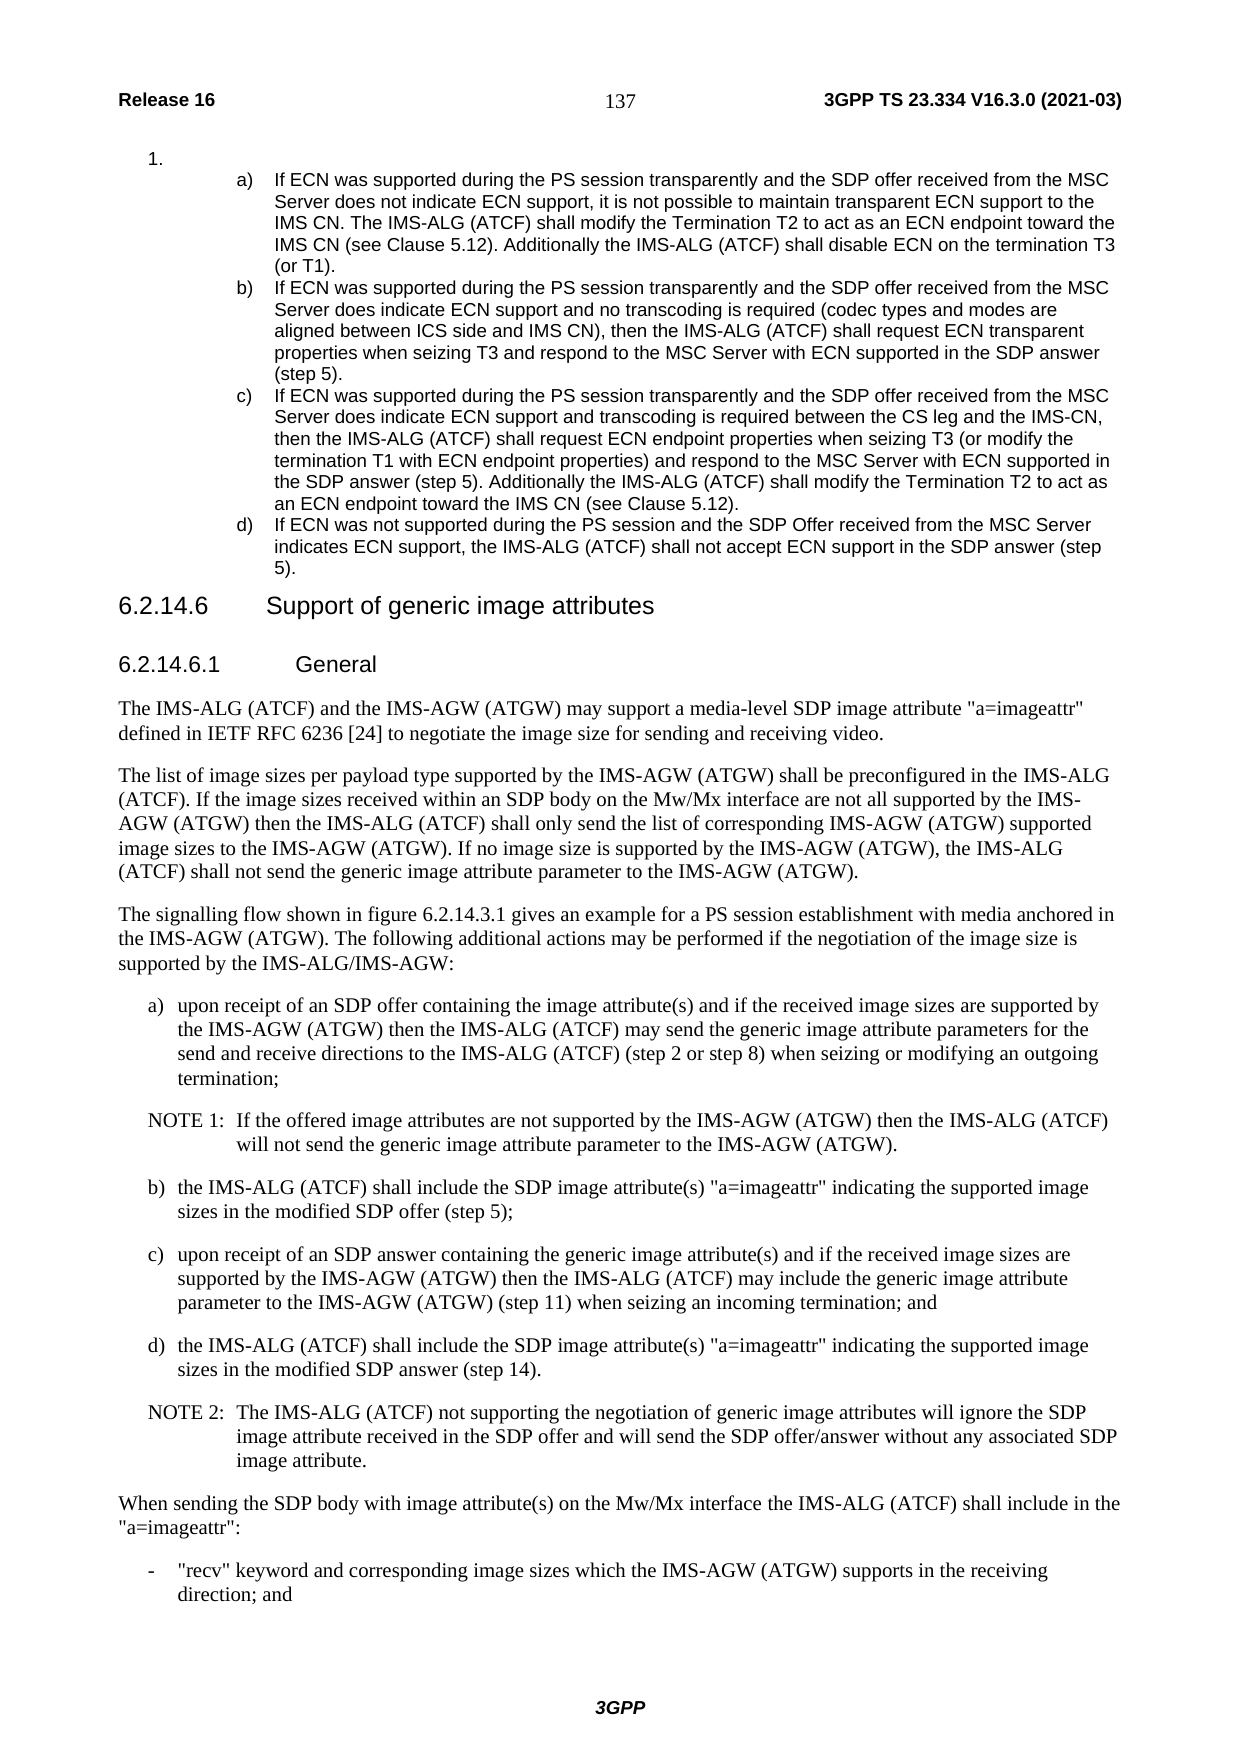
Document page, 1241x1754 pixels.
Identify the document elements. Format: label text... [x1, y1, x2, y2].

text d) the IMS-ALG (ATCF) shall include the SDP image attribute(s) "a=imageattr" indicating the supported image sizes in the modified SDP answer (step 14). [148, 1333, 1122, 1381]
text c) upon receipt of an SDP answer containing the generic image attribute(s) and if the received image sizes are supported by the IMS-AGW (ATGW) then the IMS-ALG (ATCF) may include the generic image attribute parameter to the IMS-AGW (ATGW) (step 11) when seizing an incoming termination; and [148, 1242, 1122, 1314]
text The signalling flow shown in figure 6.2.14.3.1 gives an example for a PS session establishment with media anchored in the IMS-AGW (ATGW). The following additional actions may be performed if the negotiation of the image size is supported by the IMS-ALG/IMS-AGW: [118, 902, 1122, 974]
text a) upon receipt of an SDP offer containing the image attribute(s) and if the received image sizes are supported by the IMS-AGW (ATGW) then the IMS-ALG (ATCF) may send the generic image attribute parameters for the send and receive directions to the IMS-ALG (ATCF) (step 2 or step 8) when seizing or modifying an outgoing termination; [148, 993, 1122, 1089]
text b) the IMS-ALG (ATCF) shall include the SDP image attribute(s) "a=imageattr" indicating the supported image sizes in the modified SDP offer (step 5); [148, 1175, 1122, 1223]
text c) If ECN was supported during the PS session transparently and the SDP offer received from the MSC Server does indicate ECN support and transcoding is required between the CS leg and the IMS-CN, then the IMS-ALG (ATCF) shall request ECN endpoint properties when seizing T3 (or modify the termination T1 with ECN endpoint properties) and respond to the MSC Server with ECN supported in the SDP answer (step 5). Additionally the IMS-ALG (ATCF) shall modify the Termination T2 to act as an ECN endpoint toward the IMS CN (see Clause 5.12). [236, 385, 1122, 514]
text NOTE 1: If the offered image attributes are not supported by the IMS-AGW (ATGW) then the IMS-ALG (ATCF) will not send the generic image attribute parameter to the IMS-AGW (ATGW). [148, 1108, 1122, 1156]
text d) If ECN was not supported during the PS session and the SDP Offer received from the MSC Server indicates ECN support, the IMS-ALG (ATCF) shall not accept ECN support in the SDP answer (step 5). [236, 514, 1122, 579]
subtitle 6.2.14.6 Support of generic image attributes [118, 591, 1122, 620]
text NOTE 2: The IMS-ALG (ATCF) not supporting the negotiation of generic image attributes will ignore the SDP image attribute received in the SDP offer and will send the SDP offer/answer without any associated SDP image attribute. [148, 1400, 1122, 1472]
text When sending the SDP body with image attribute(s) on the Mw/Mx interface the IMS-ALG (ATCF) shall include in the "a=imageattr": [118, 1491, 1122, 1539]
text b) If ECN was supported during the PS session transparently and the SDP offer received from the MSC Server does indicate ECN support and no transcoding is required (codec types and modes are aligned between ICS side and IMS CN), then the IMS-ALG (ATCF) shall request ECN transparent properties when seizing T3 and respond to the MSC Server with ECN supported in the SDP answer (step 5). [236, 277, 1122, 385]
text - "recv" keyword and corresponding image sizes which the IMS-AGW (ATGW) supports in the receiving direction; and [148, 1558, 1122, 1606]
text 1. [148, 147, 1122, 169]
text a) If ECN was supported during the PS session transparently and the SDP offer received from the MSC Server does not indicate ECN support, it is not possible to maintain transparent ECN support to the IMS CN. The IMS-ALG (ATCF) shall modify the Termination T2 to act as an ECN endpoint toward the IMS CN (see Clause 5.12). Additionally the IMS-ALG (ATCF) shall disable ECN on the termination T3 (or T1). [236, 169, 1122, 277]
text The list of image sizes per payload type supported by the IMS-AGW (ATGW) shall be preconfigured in the IMS-ALG (ATCF). If the image sizes received within an SDP body on the Mw/Mx interface are not all supported by the IMS-AGW (ATGW) then the IMS-ALG (ATCF) shall only send the list of corresponding IMS-AGW (ATGW) supported image sizes to the IMS-AGW (ATGW). If no image size is supported by the IMS-AGW (ATGW), the IMS-ALG (ATCF) shall not send the generic image attribute parameter to the IMS-AGW (ATGW). [118, 763, 1122, 883]
text The IMS-ALG (ATCF) and the IMS-AGW (ATGW) may support a media-level SDP image attribute "a=imageattr" defined in IETF RFC 6236 [24] to negotiate the image size for sending and receiving video. [118, 696, 1122, 744]
subtitle 6.2.14.6.1 General [118, 651, 1122, 678]
